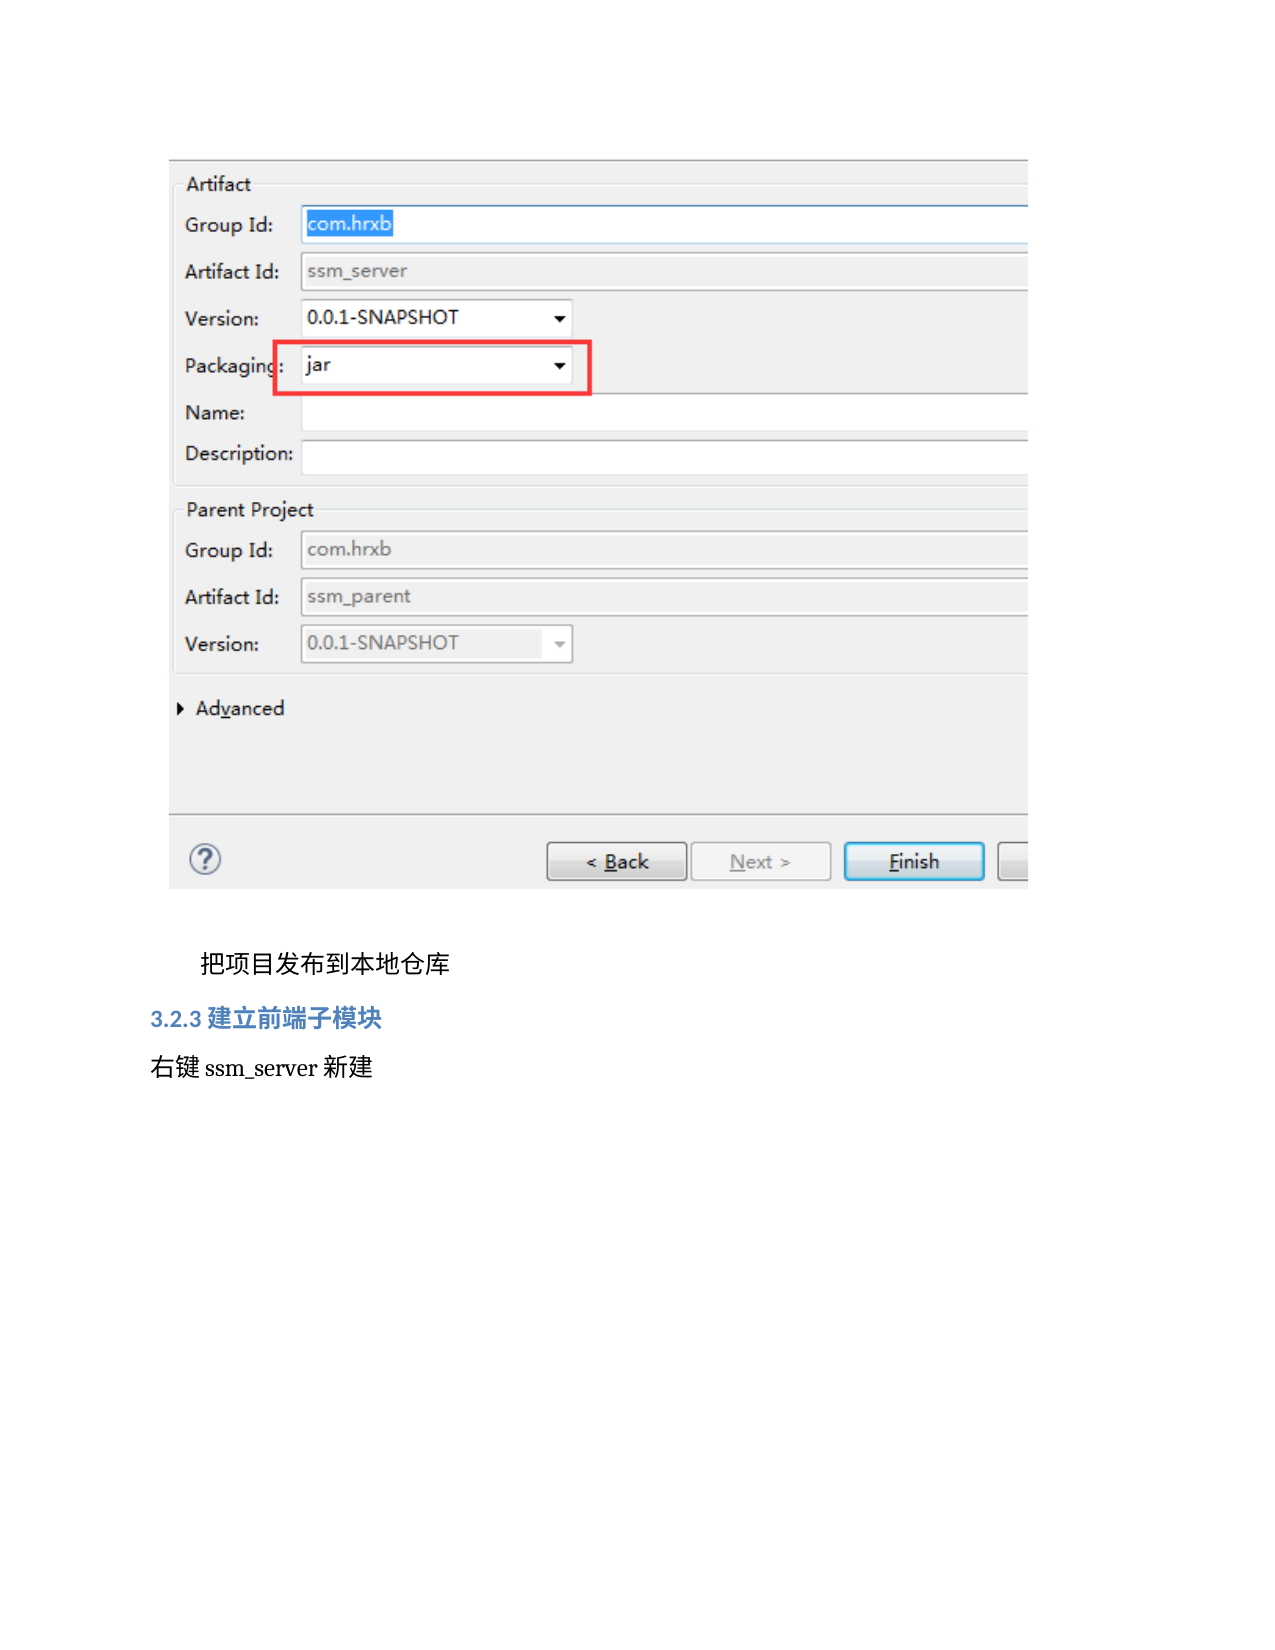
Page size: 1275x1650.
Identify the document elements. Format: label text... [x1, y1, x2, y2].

picture [168, 150, 1029, 889]
text 右键ssm_server 新建 [150, 1053, 1125, 1082]
text 把项目发布到本地仓库 [200, 951, 1075, 980]
subtitle 3.2.3 建立前端子模块 [150, 1001, 1125, 1035]
